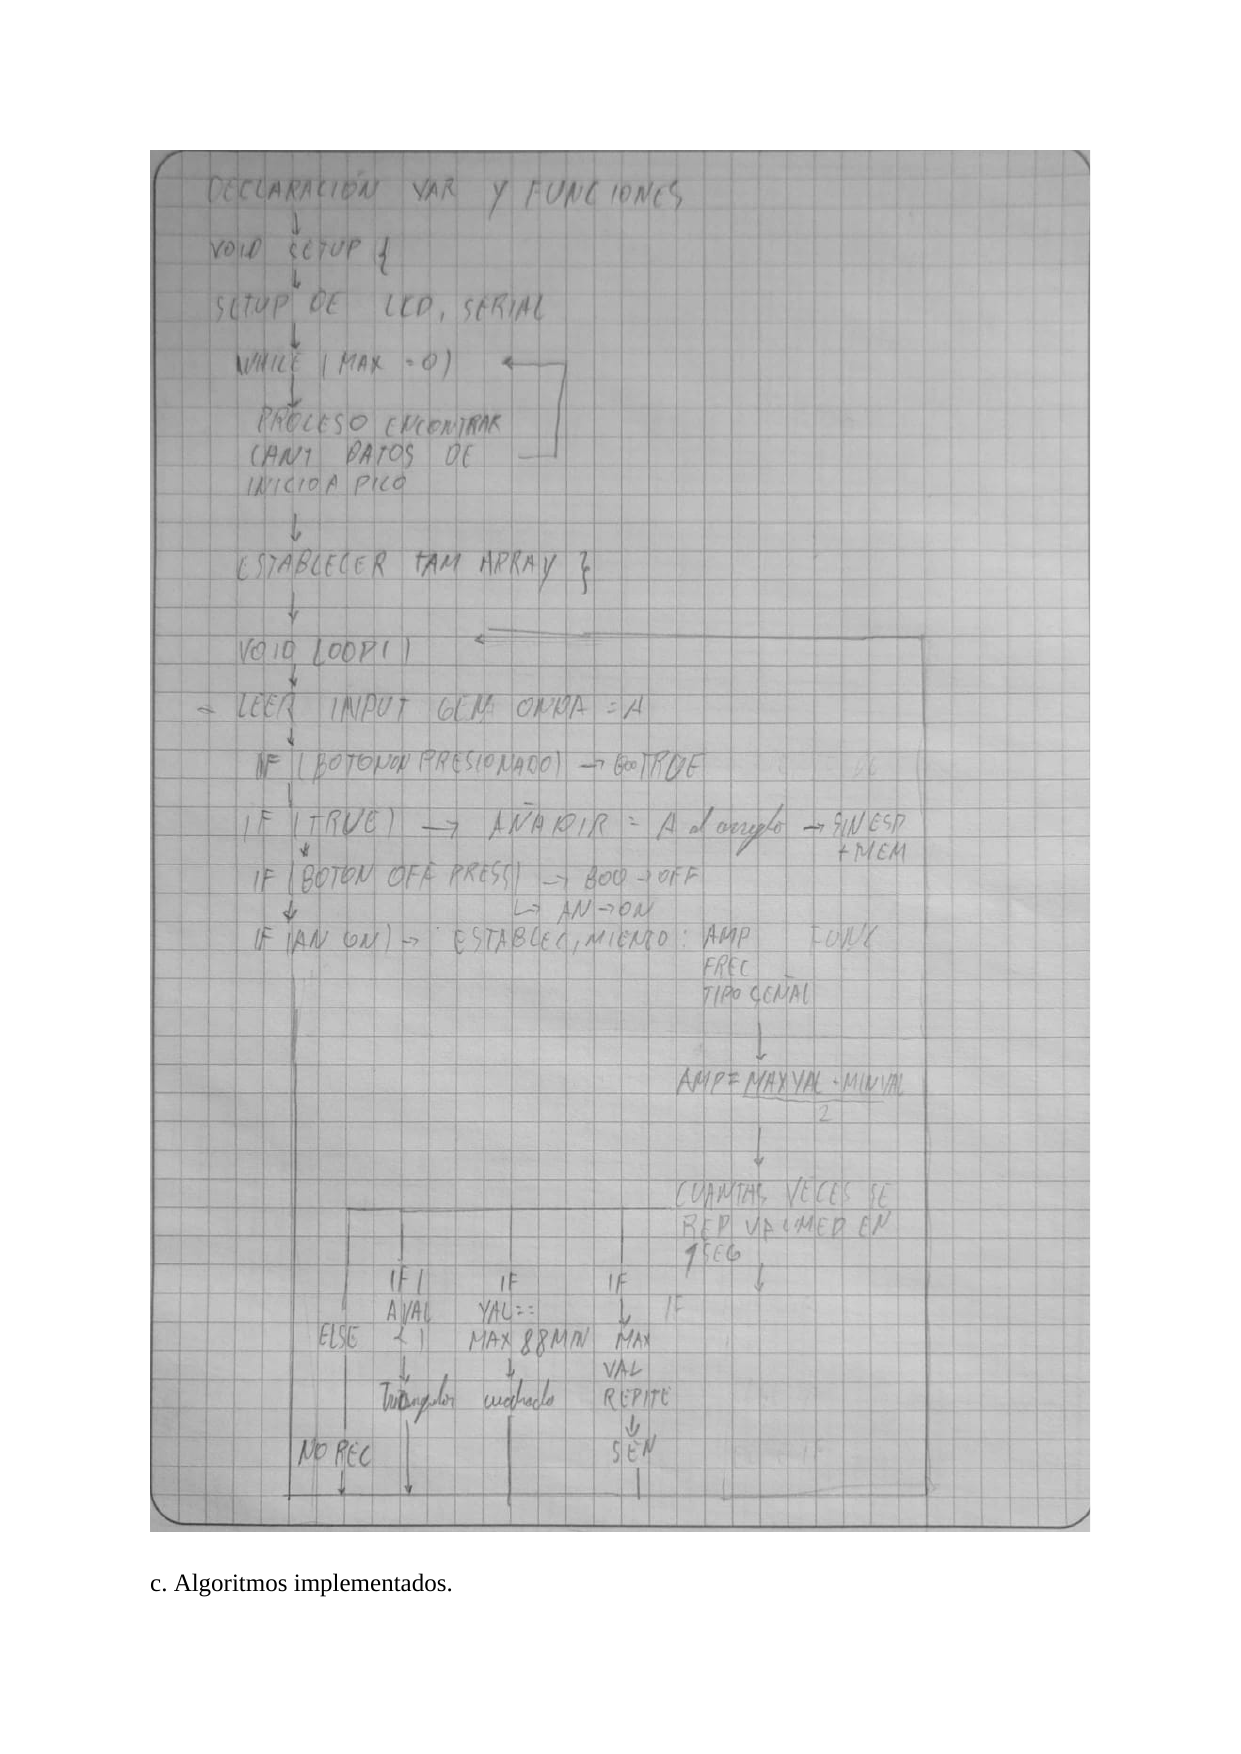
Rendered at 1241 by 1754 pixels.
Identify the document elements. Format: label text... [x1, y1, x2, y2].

text c. Algoritmos implementados. [150, 1568, 1090, 1597]
picture [150, 150, 1091, 1532]
